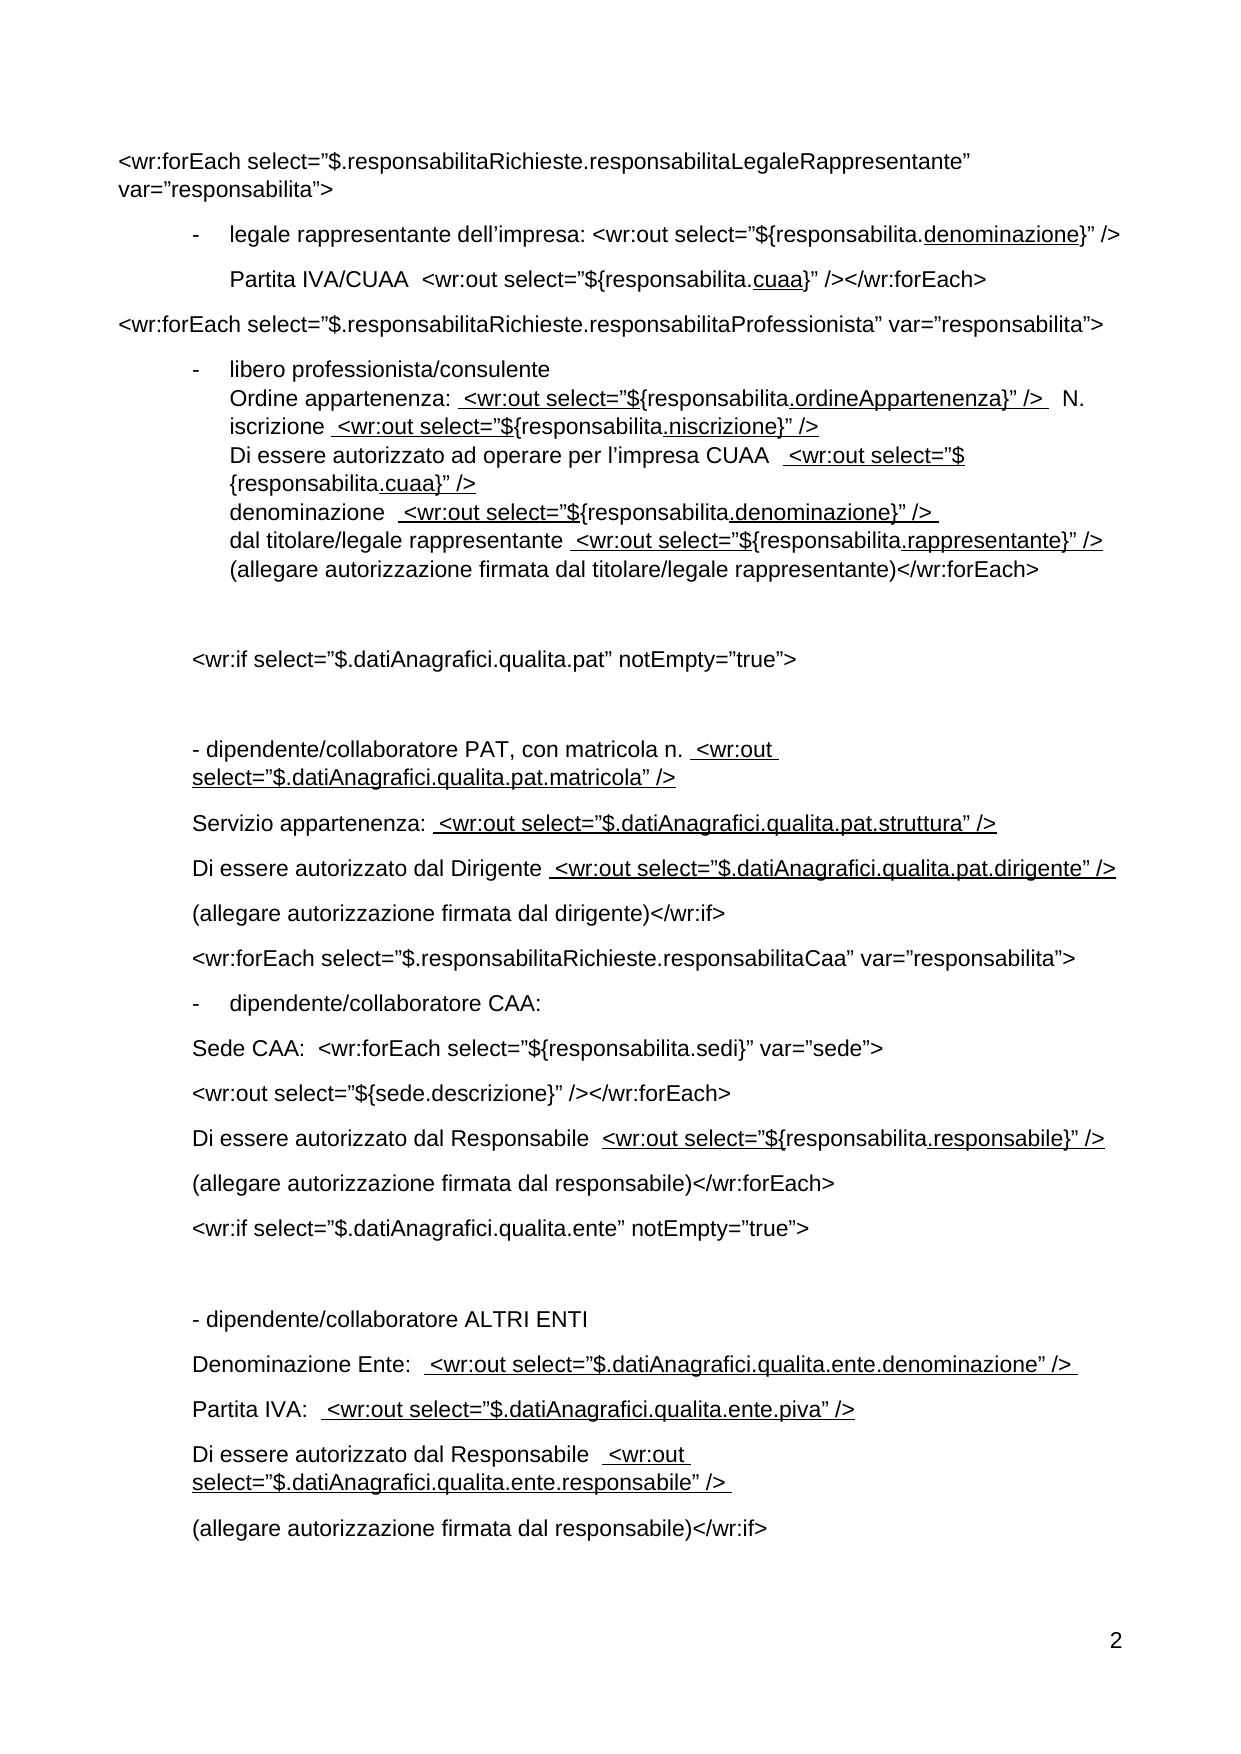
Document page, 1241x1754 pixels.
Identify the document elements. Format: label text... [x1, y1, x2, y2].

text <wr:if select=”$.datiAnagrafici.qualita.pat” notEmpty=”true”> [192, 646, 1122, 672]
text (allegare autorizzazione firmata dal responsabile)</wr:forEach> [192, 1170, 1122, 1197]
text <wr:out select=”${sede.descrizione}” /></wr:forEach> [118, 1080, 1122, 1106]
text (allegare autorizzazione firmata dal dirigente)</wr:if> [192, 900, 1122, 926]
text Servizio appartenenza: <wr:out select=”$.datiAnagrafici.qualita.pat.struttura” /> [192, 809, 1122, 836]
list (allegare autorizzazione firmata dal titolare/legale rappresentante)</wr:forEach> [229, 556, 1122, 582]
list denominazione <wr:out select=”${responsabilita.denominazione}” /> [229, 499, 1122, 525]
text <wr:forEach select=”$.responsabilitaRichieste.responsabilitaCaa” var=”responsabilita”> [118, 945, 1122, 971]
text <wr:if select=”$.datiAnagrafici.qualita.ente” notEmpty=”true”> [192, 1215, 1122, 1242]
text - dipendente/collaboratore ALTRI ENTI [118, 1306, 1122, 1332]
text Di essere autorizzato dal Dirigente <wr:out select=”$.datiAnagrafici.qualita.pat.dirigente” /> [192, 854, 1122, 881]
text (allegare autorizzazione firmata dal responsabile)</wr:if> [192, 1514, 1122, 1541]
text Denominazione Ente: <wr:out select=”$.datiAnagrafici.qualita.ente.denominazione” /> [192, 1351, 1122, 1377]
list Di essere autorizzato ad operare per l’impresa CUAA <wr:out select=”${responsabilita.cuaa}” /> [229, 442, 1122, 497]
text <wr:forEach select=”$.responsabilitaRichieste.responsabilitaLegaleRappresentante” var=”responsabilita”> [118, 148, 1122, 202]
text Di essere autorizzato dal Responsabile <wr:out select=”${responsabilita.responsabile}” /> [192, 1125, 1122, 1152]
text Partita IVA: <wr:out select=”$.datiAnagrafici.qualita.ente.piva” /> [192, 1396, 1122, 1422]
list libero professionista/consulente [192, 356, 1122, 383]
text <wr:forEach select=”$.responsabilitaRichieste.responsabilitaProfessionista” var=”responsabilita”> [118, 311, 1122, 338]
text Partita IVA/CUAA <wr:out select=”${responsabilita.cuaa}” /></wr:forEach> [156, 266, 1122, 293]
list dal titolare/legale rappresentante <wr:out select=”${responsabilita.rappresentante}” /> [229, 527, 1122, 553]
text Sede CAA: <wr:forEach select=”${responsabilita.sedi}” var=”sede”> [118, 1035, 1122, 1061]
text Di essere autorizzato dal Responsabile <wr:out select=”$.datiAnagrafici.qualita.ente.responsabile” /> [192, 1441, 1122, 1496]
list dipendente/collaboratore CAA: [192, 990, 1122, 1016]
text - dipendente/collaboratore PAT, con matricola n. <wr:out select=”$.datiAnagrafici.qualita.pat.matricola” /> [192, 736, 1122, 791]
list legale rappresentante dell’impresa: <wr:out select=”${responsabilita.denominazione}” /> [192, 221, 1122, 247]
list Ordine appartenenza: <wr:out select=”${responsabilita.ordineAppartenenza}” /> N. iscrizione <wr:out select=”${responsabilita.niscrizione}” /> [229, 385, 1122, 440]
